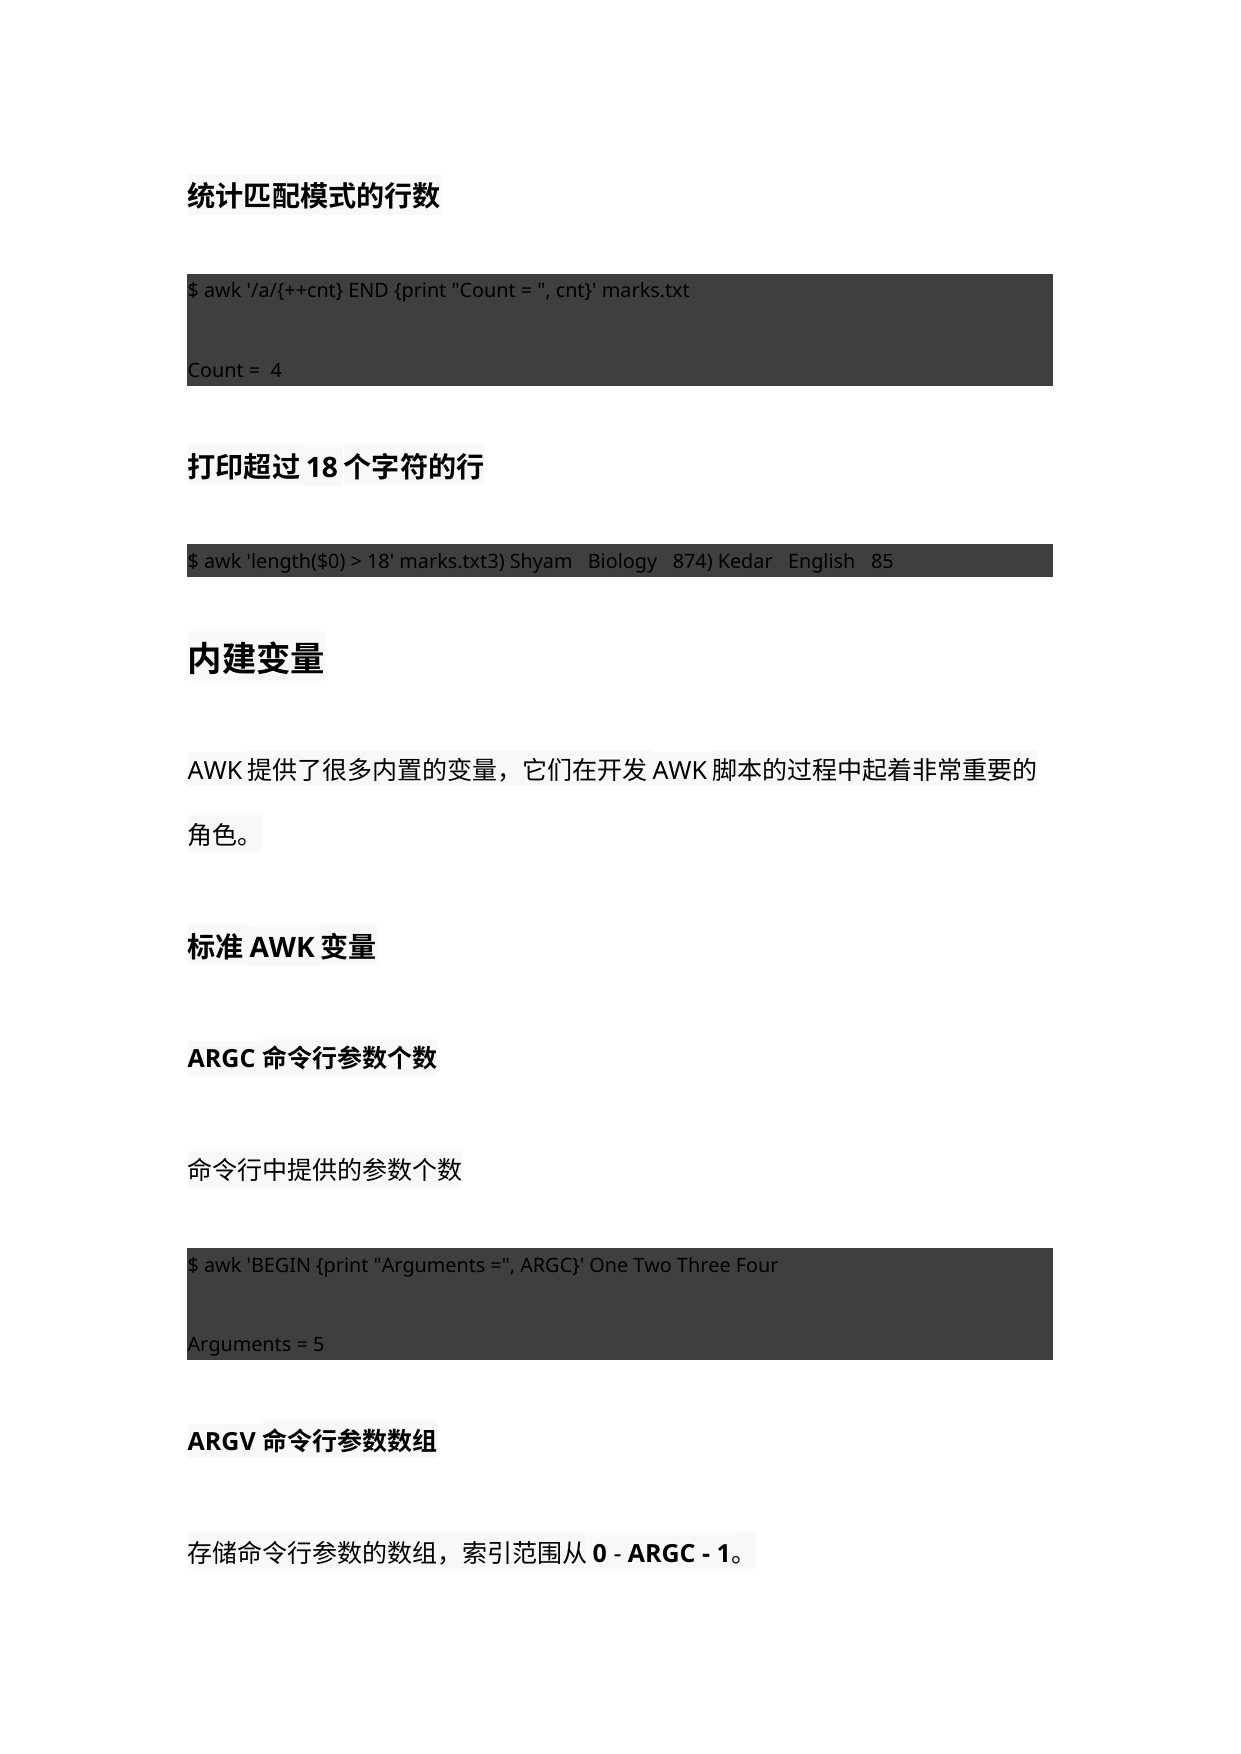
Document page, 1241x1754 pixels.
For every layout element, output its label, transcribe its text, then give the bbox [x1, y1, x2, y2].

text AWK提供了很多内置的变量，它们在开发AWK脚本的过程中起着非常重要的角色。 [187, 736, 1053, 866]
subtitle 内建变量 [187, 624, 1053, 689]
text $ awk 'length($0) > 18' marks.txt3) Shyam Biology 874) Kedar English 85 [187, 544, 1053, 577]
subtitle 统计匹配模式的行数 [187, 162, 1053, 227]
subtitle ARGV 命令行参数数组 [187, 1407, 1053, 1472]
text 存储命令行参数的数组，索引范围从0 - ARGC - 1。 [187, 1519, 1053, 1584]
subtitle 标准AWK变量 [187, 913, 1053, 978]
text 命令行中提供的参数个数 [187, 1136, 1053, 1201]
subtitle ARGC 命令行参数个数 [187, 1024, 1053, 1089]
text $ awk 'BEGIN {print "Arguments =", ARGC}' One Two Three Four [187, 1248, 1053, 1281]
text $ awk '/a/{++cnt} END {print "Count = ", cnt}' marks.txt [187, 274, 1053, 306]
text Count = 4 [187, 353, 1053, 386]
text Arguments = 5 [187, 1328, 1053, 1360]
subtitle 打印超过18个字符的行 [187, 433, 1053, 498]
